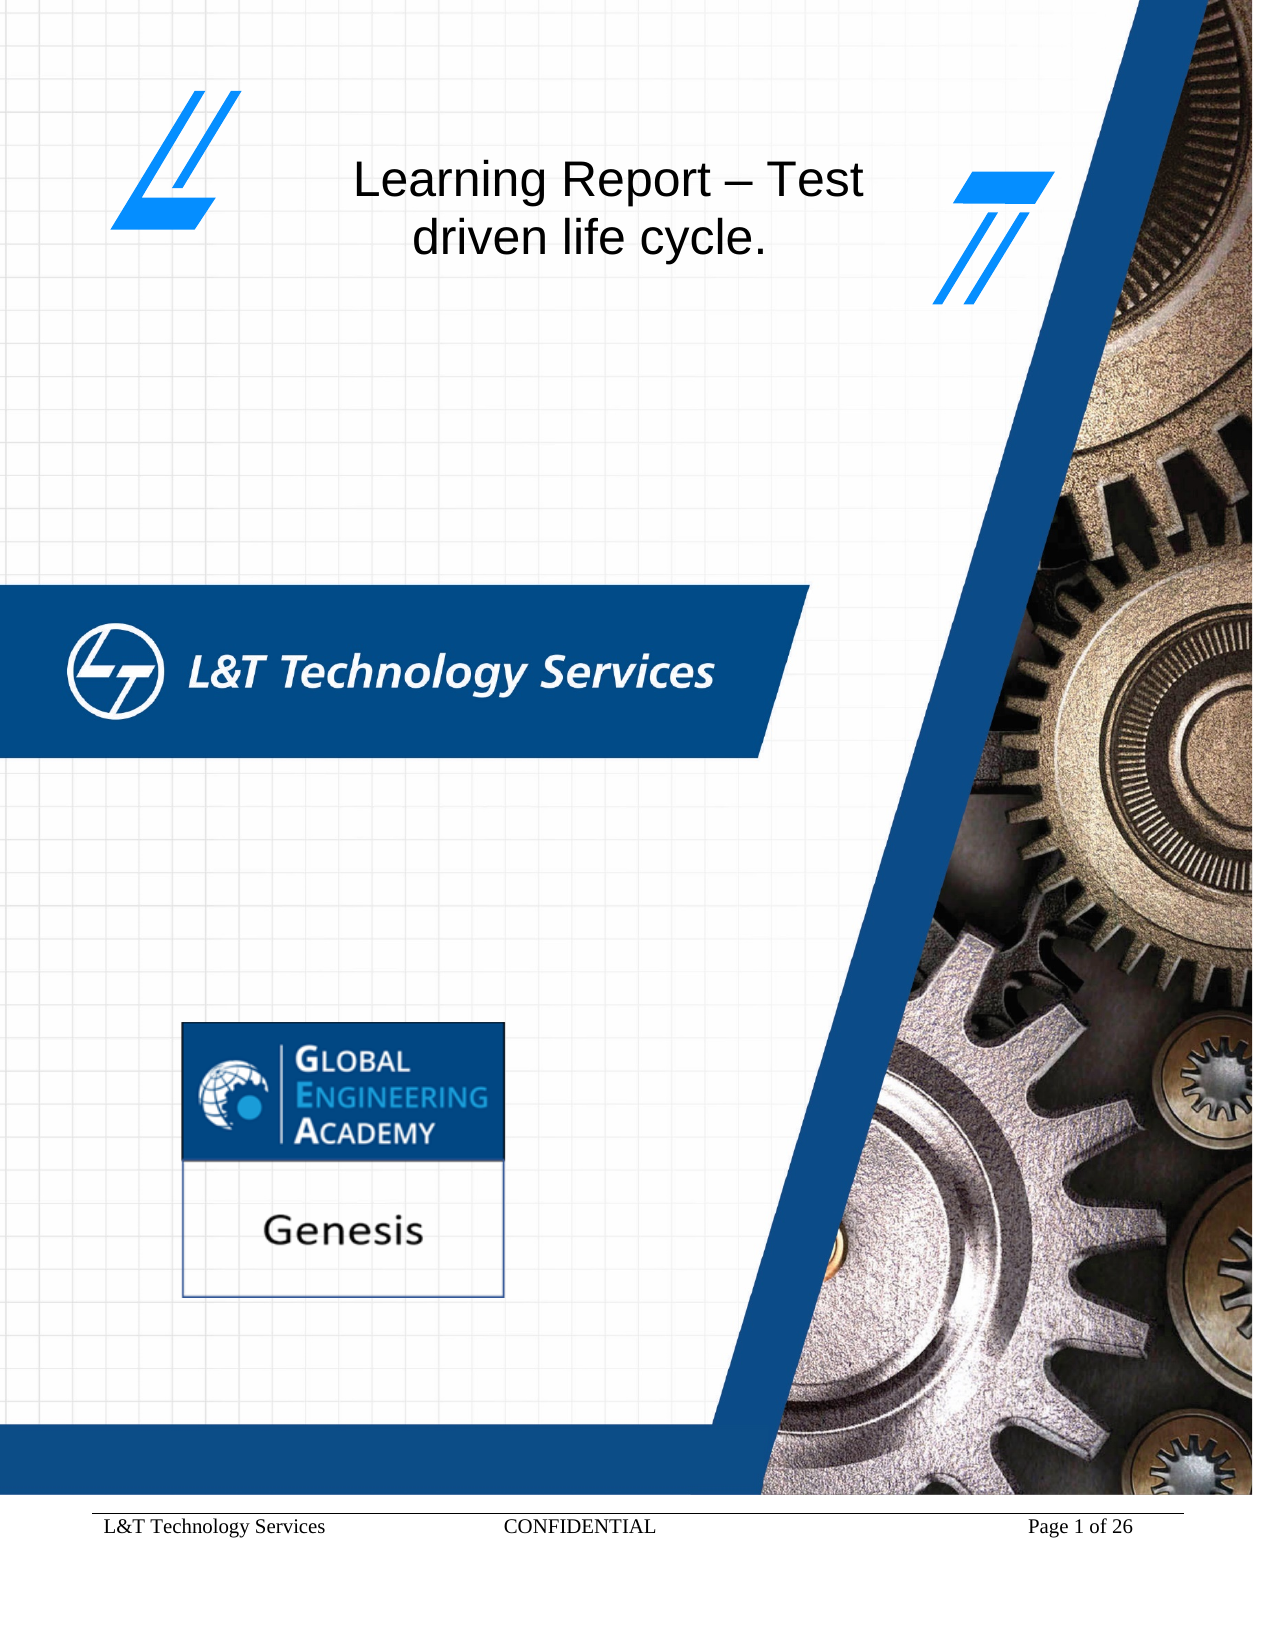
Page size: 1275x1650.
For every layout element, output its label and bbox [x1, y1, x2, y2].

picture [0, 0, 1253, 1495]
